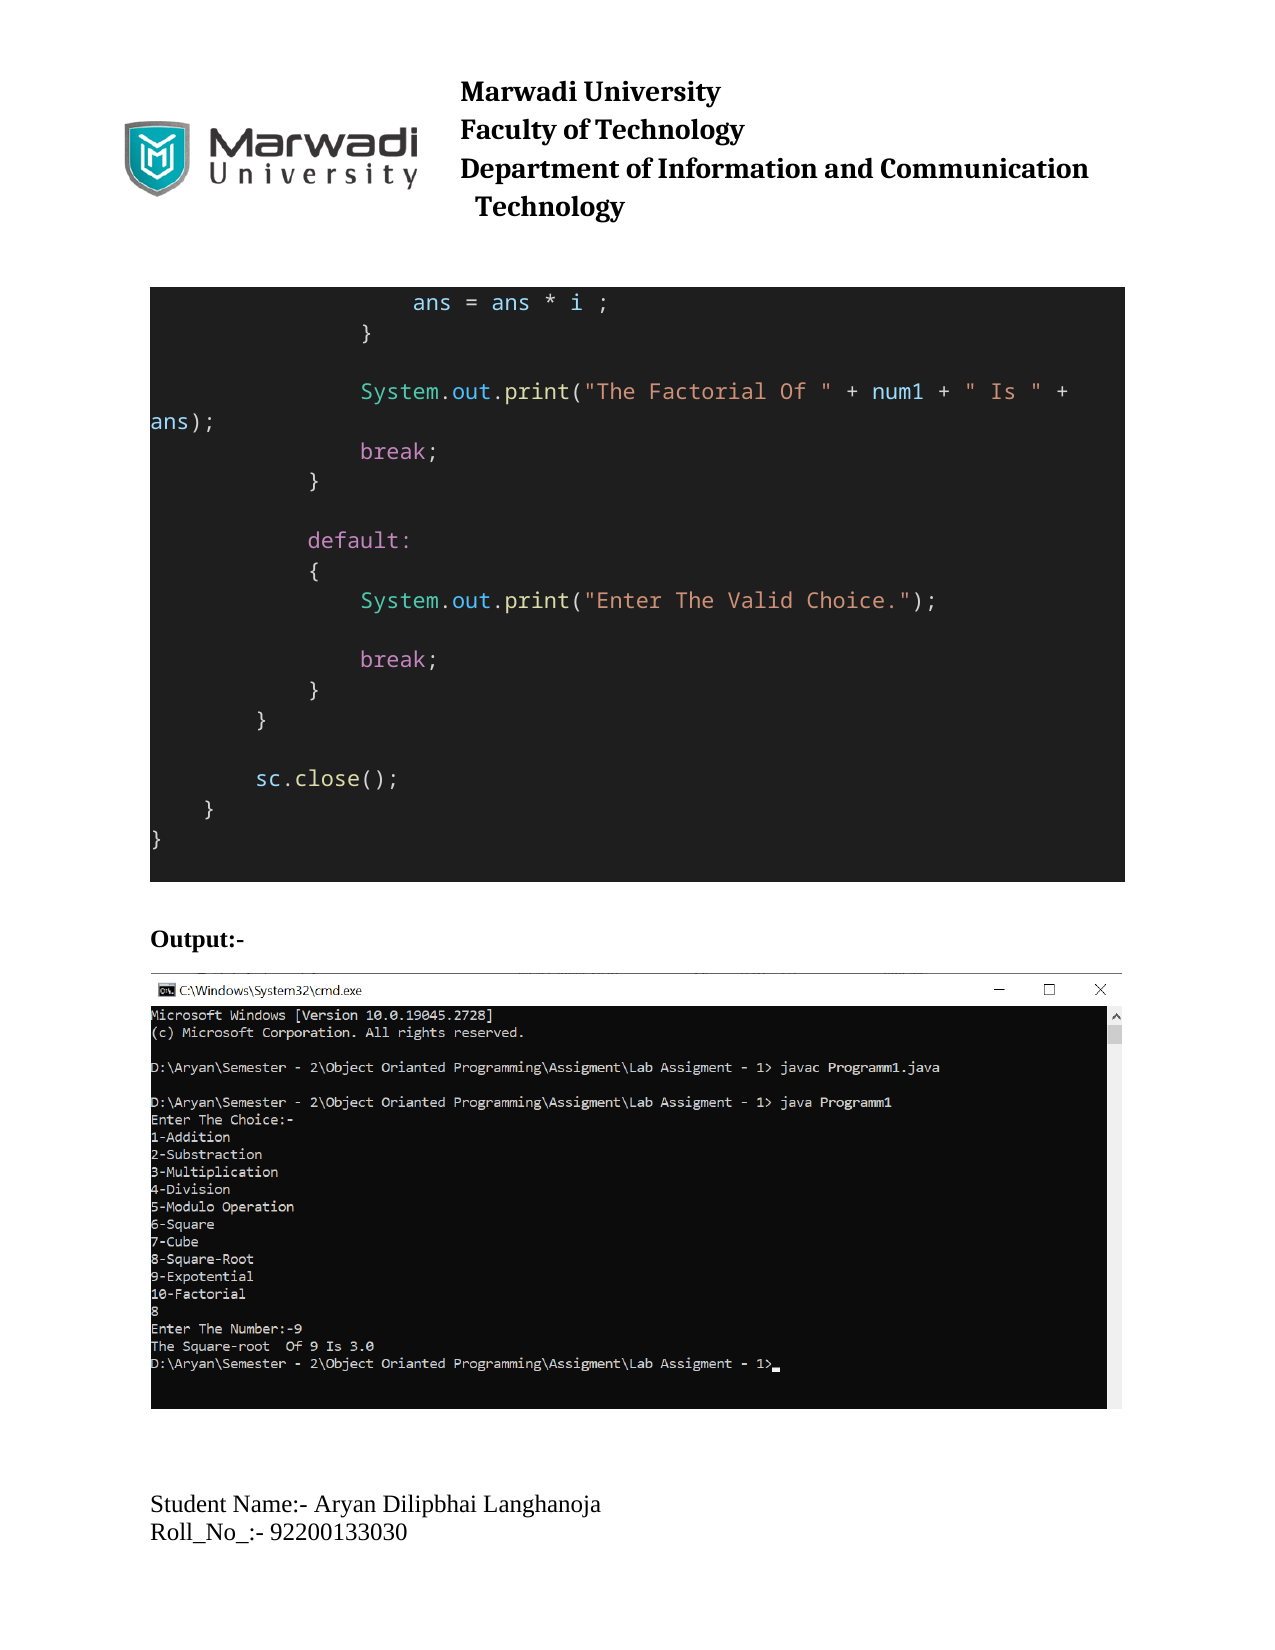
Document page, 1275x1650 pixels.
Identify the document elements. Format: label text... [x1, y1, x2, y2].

text break; [150, 436, 1125, 465]
text } [150, 704, 1125, 733]
text Output:- [150, 924, 1125, 952]
text ans = ans * i ; [150, 287, 1125, 316]
picture [106, 101, 435, 216]
text { [150, 555, 1125, 584]
text sc.close(); [150, 763, 1125, 793]
text System.out.print("The Factorial Of " + num1 + " Is " + ans); [150, 376, 1125, 436]
text } [150, 465, 1125, 495]
text break; [150, 644, 1125, 674]
picture [150, 973, 1122, 1409]
text } [150, 674, 1125, 704]
text default: [150, 525, 1125, 555]
text } [150, 316, 1125, 346]
text System.out.print("Enter The Valid Choice."); [150, 584, 1125, 614]
text } [150, 823, 1125, 853]
text } [150, 793, 1125, 823]
